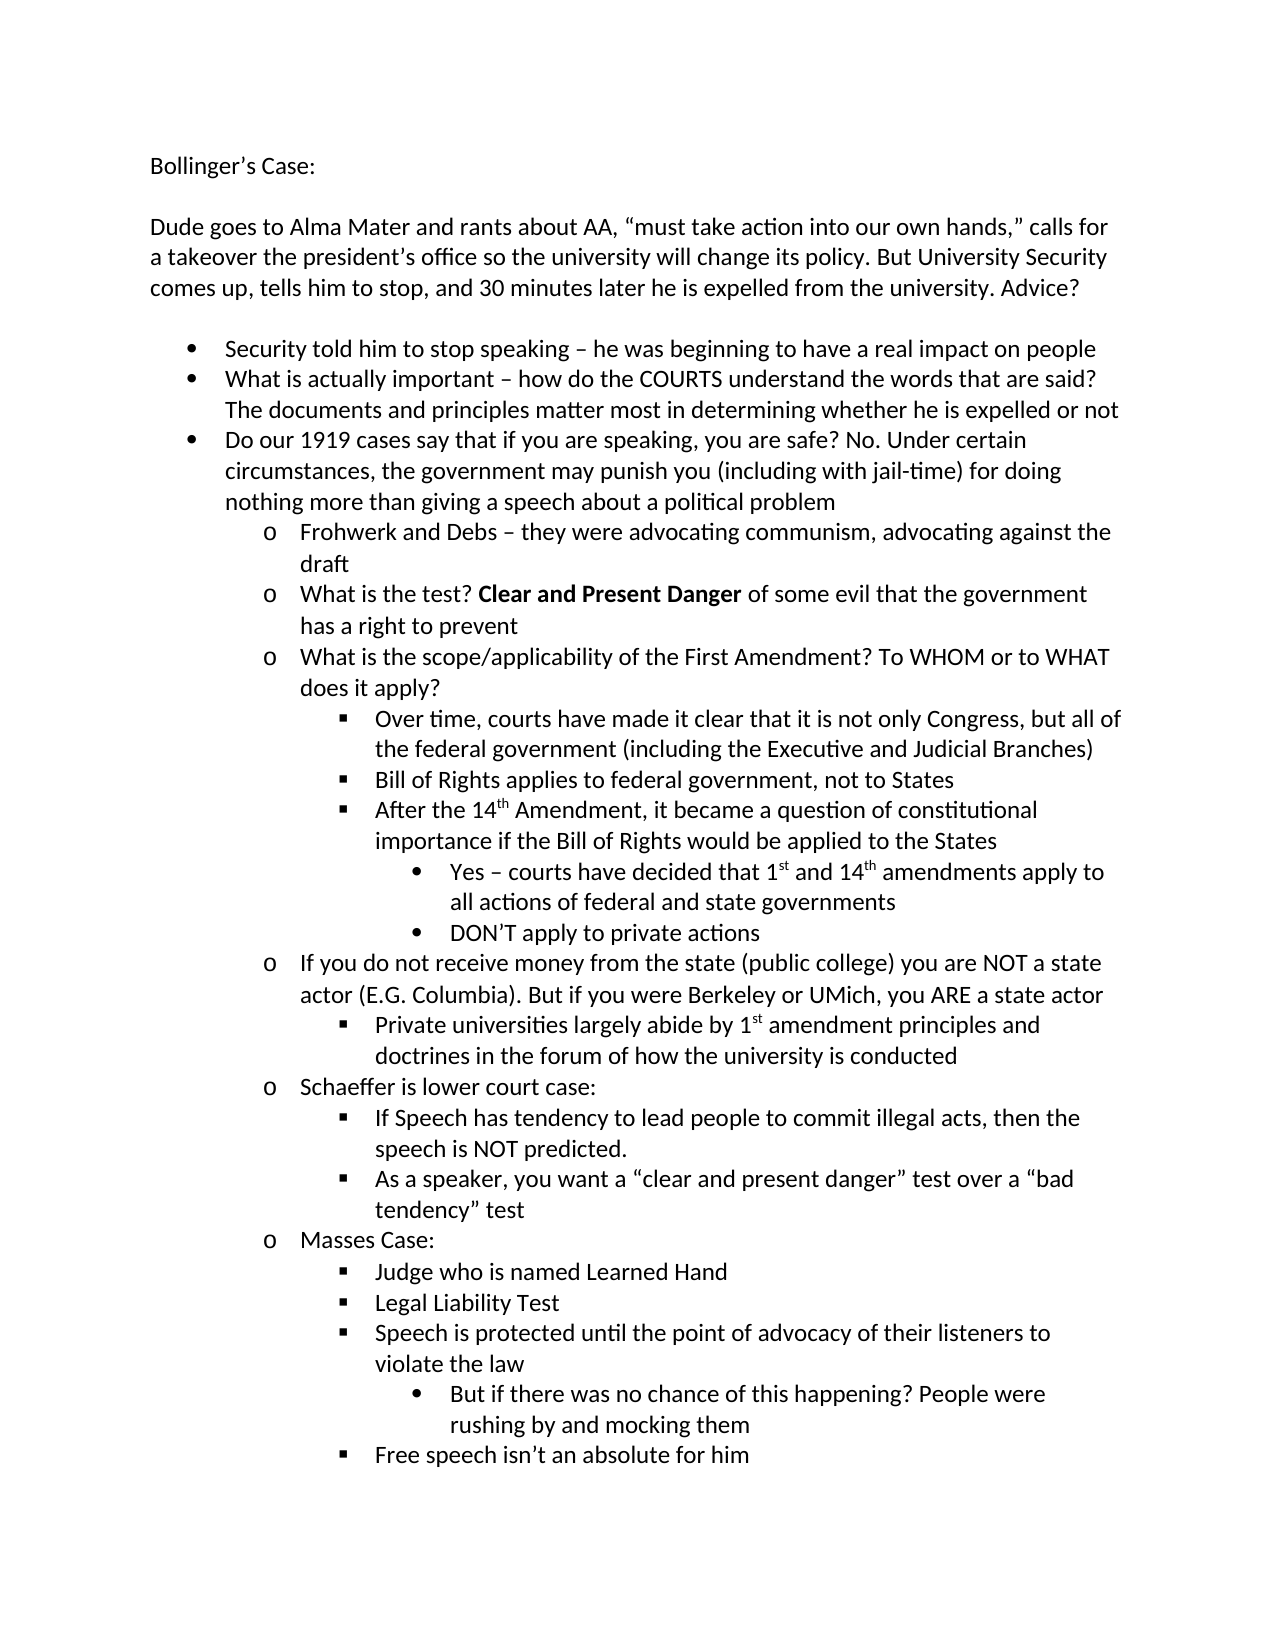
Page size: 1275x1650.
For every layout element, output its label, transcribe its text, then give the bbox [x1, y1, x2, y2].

list Bill of Rights applies to federal government, not to States [337, 764, 1125, 795]
list Speech is protected until the point of advocacy of their listeners to violate the law [337, 1317, 1125, 1378]
list Schaeffer is lower court case: [262, 1071, 1125, 1102]
text Dude goes to Alma Mater and rants about AA, “must take action into our own hands,” calls for a takeover the president’s office so the university will change its policy. But University Security comes up, tells him to stop, and 30 minutes later he is expelled from the university. Advice? [150, 211, 1125, 303]
list After the 14th Amendment, it became a question of constitutional importance if the Bill of Rights would be applied to the States [337, 795, 1125, 856]
list If Speech has tendency to lead people to commit illegal acts, then the speech is NOT predicted. [337, 1102, 1125, 1163]
list But if there was no chance of this happening? People were rushing by and mocking them [412, 1378, 1125, 1439]
list Security told him to stop speaking – he was beginning to have a real impact on people [187, 333, 1125, 364]
list As a speaker, you want a “clear and present danger” test over a “bad tendency” test [337, 1163, 1125, 1224]
list Judge who is named Learned Hand [337, 1256, 1125, 1287]
list Legal Liability Test [337, 1287, 1125, 1317]
list Frohwerk and Debs – they were advocating communism, advocating against the draft [262, 516, 1125, 578]
list Private universities largely abide by 1st amendment principles and doctrines in the forum of how the university is conducted [337, 1009, 1125, 1071]
list DON’T apply to private actions [412, 917, 1125, 947]
list Yes – courts have decided that 1st and 14th amendments apply to all actions of federal and state governments [412, 856, 1125, 917]
list Masses Case: [262, 1224, 1125, 1256]
list Free speech isn’t an absolute for him [337, 1439, 1125, 1470]
list Over time, courts have made it clear that it is not only Congress, but all of the federal government (including the Executive and Judicial Branches) [337, 703, 1125, 764]
list What is actually important – how do the COURTS understand the words that are said? The documents and principles matter most in determining whether he is expelled or not [187, 364, 1125, 425]
list What is the scope/applicability of the First Amendment? To WHOM or to WHAT does it apply? [262, 641, 1125, 703]
list If you do not receive money from the state (public college) you are NOT a state actor (E.G. Columbia). But if you were Berkeley or UMich, you ARE a state actor [262, 947, 1125, 1009]
list Do our 1919 cases say that if you are speaking, you are safe? No. Under certain circumstances, the government may punish you (including with jail-time) for doing nothing more than giving a speech about a political problem [187, 425, 1125, 516]
text Bollinger’s Case: [150, 150, 1125, 181]
list What is the test? Clear and Present Danger of some evil that the government has a right to prevent [262, 578, 1125, 641]
